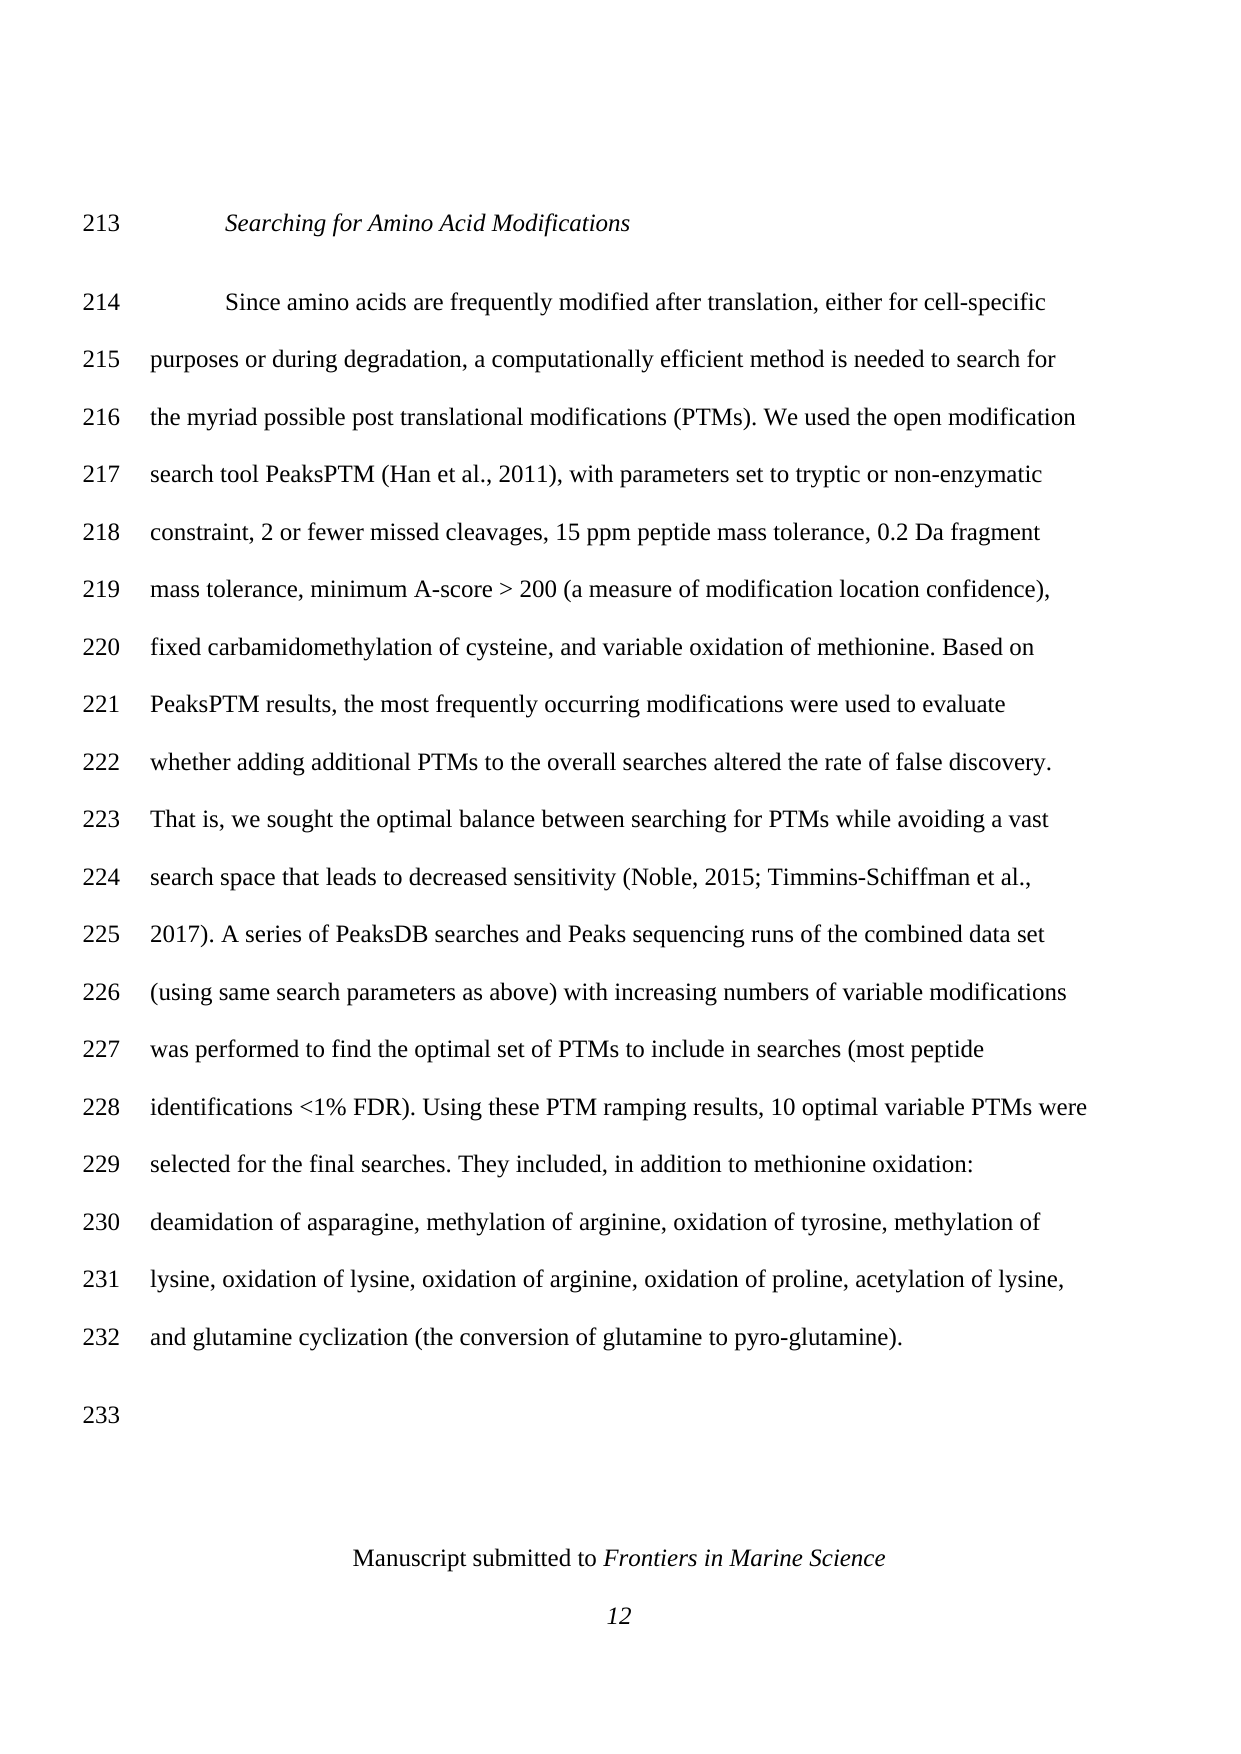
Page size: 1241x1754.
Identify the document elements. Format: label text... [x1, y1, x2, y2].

subtitle Searching for Amino Acid Modifications [225, 208, 1090, 237]
text Since amino acids are frequently modified after translation, either for cell-specific purposes or during degradation, a computationally efficient method is needed to search for the myriad possible post translational modifications (PTMs). We used the open modification search tool PeaksPTM (Han et al., 2011), with parameters set to tryptic or non-enzymatic constraint, 2 or fewer missed cleavages, 15 ppm peptide mass tolerance, 0.2 Da fragment mass tolerance, minimum A-score > 200 (a measure of modification location confidence), fixed carbamidomethylation of cysteine, and variable oxidation of methionine. Based on PeaksPTM results, the most frequently occurring modifications were used to evaluate whether adding additional PTMs to the overall searches altered the rate of false discovery. That is, we sought the optimal balance between searching for PTMs while avoiding a vast search space that leads to decreased sensitivity (Noble, 2015; Timmins-Schiffman et al., 2017). A series of PeaksDB searches and Peaks sequencing runs of the combined data set (using same search parameters as above) with increasing numbers of variable modifications was performed to find the optimal set of PTMs to include in searches (most peptide identifications <1% FDR). Using these PTM ramping results, 10 optimal variable PTMs were selected for the final searches. They included, in addition to methionine oxidation: deamidation of asparagine, methylation of arginine, oxidation of tyrosine, methylation of lysine, oxidation of lysine, oxidation of arginine, oxidation of proline, acetylation of lysine, and glutamine cyclization (the conversion of glutamine to pyro-glutamine). [150, 287, 1090, 1350]
